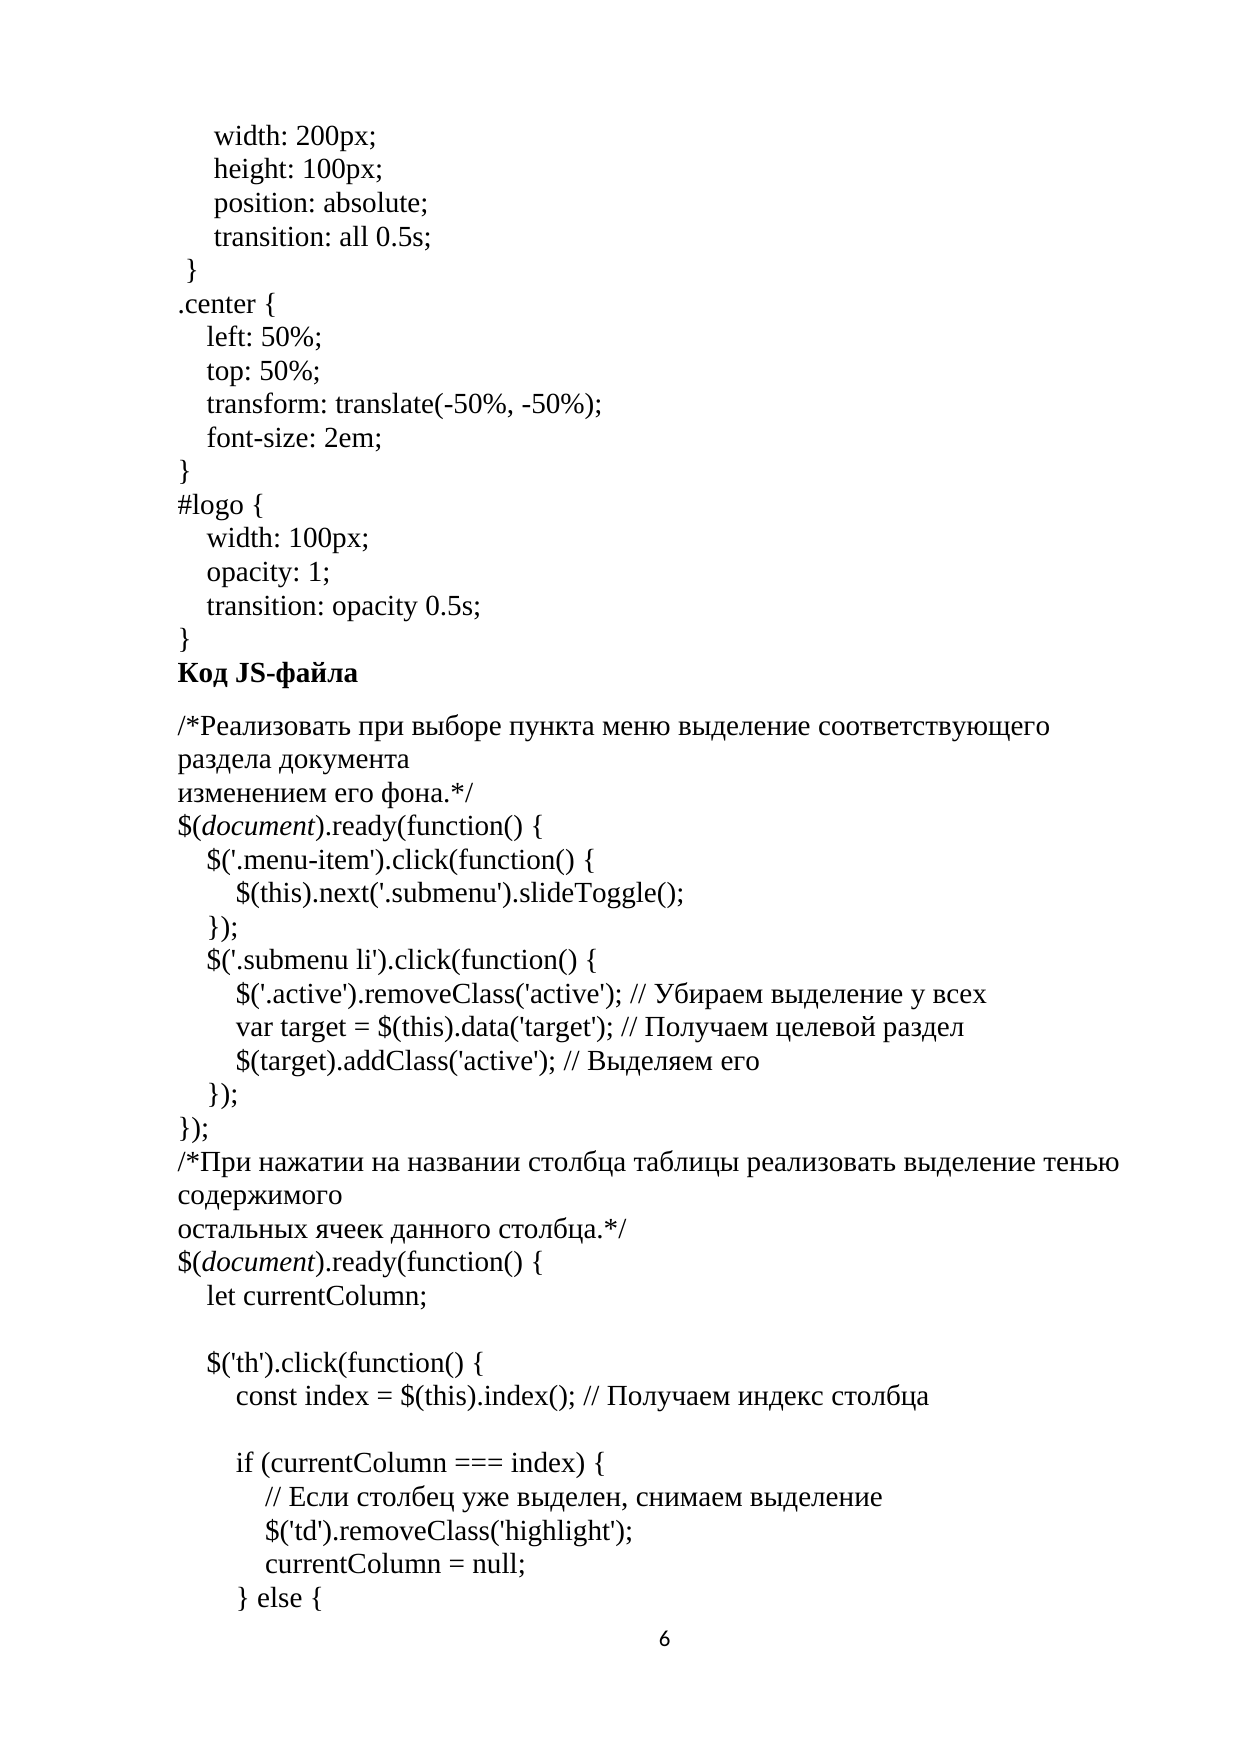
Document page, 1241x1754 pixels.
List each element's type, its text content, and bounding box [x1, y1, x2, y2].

text Код JS-файла [177, 655, 1152, 688]
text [177, 118, 1152, 655]
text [177, 708, 1152, 1613]
